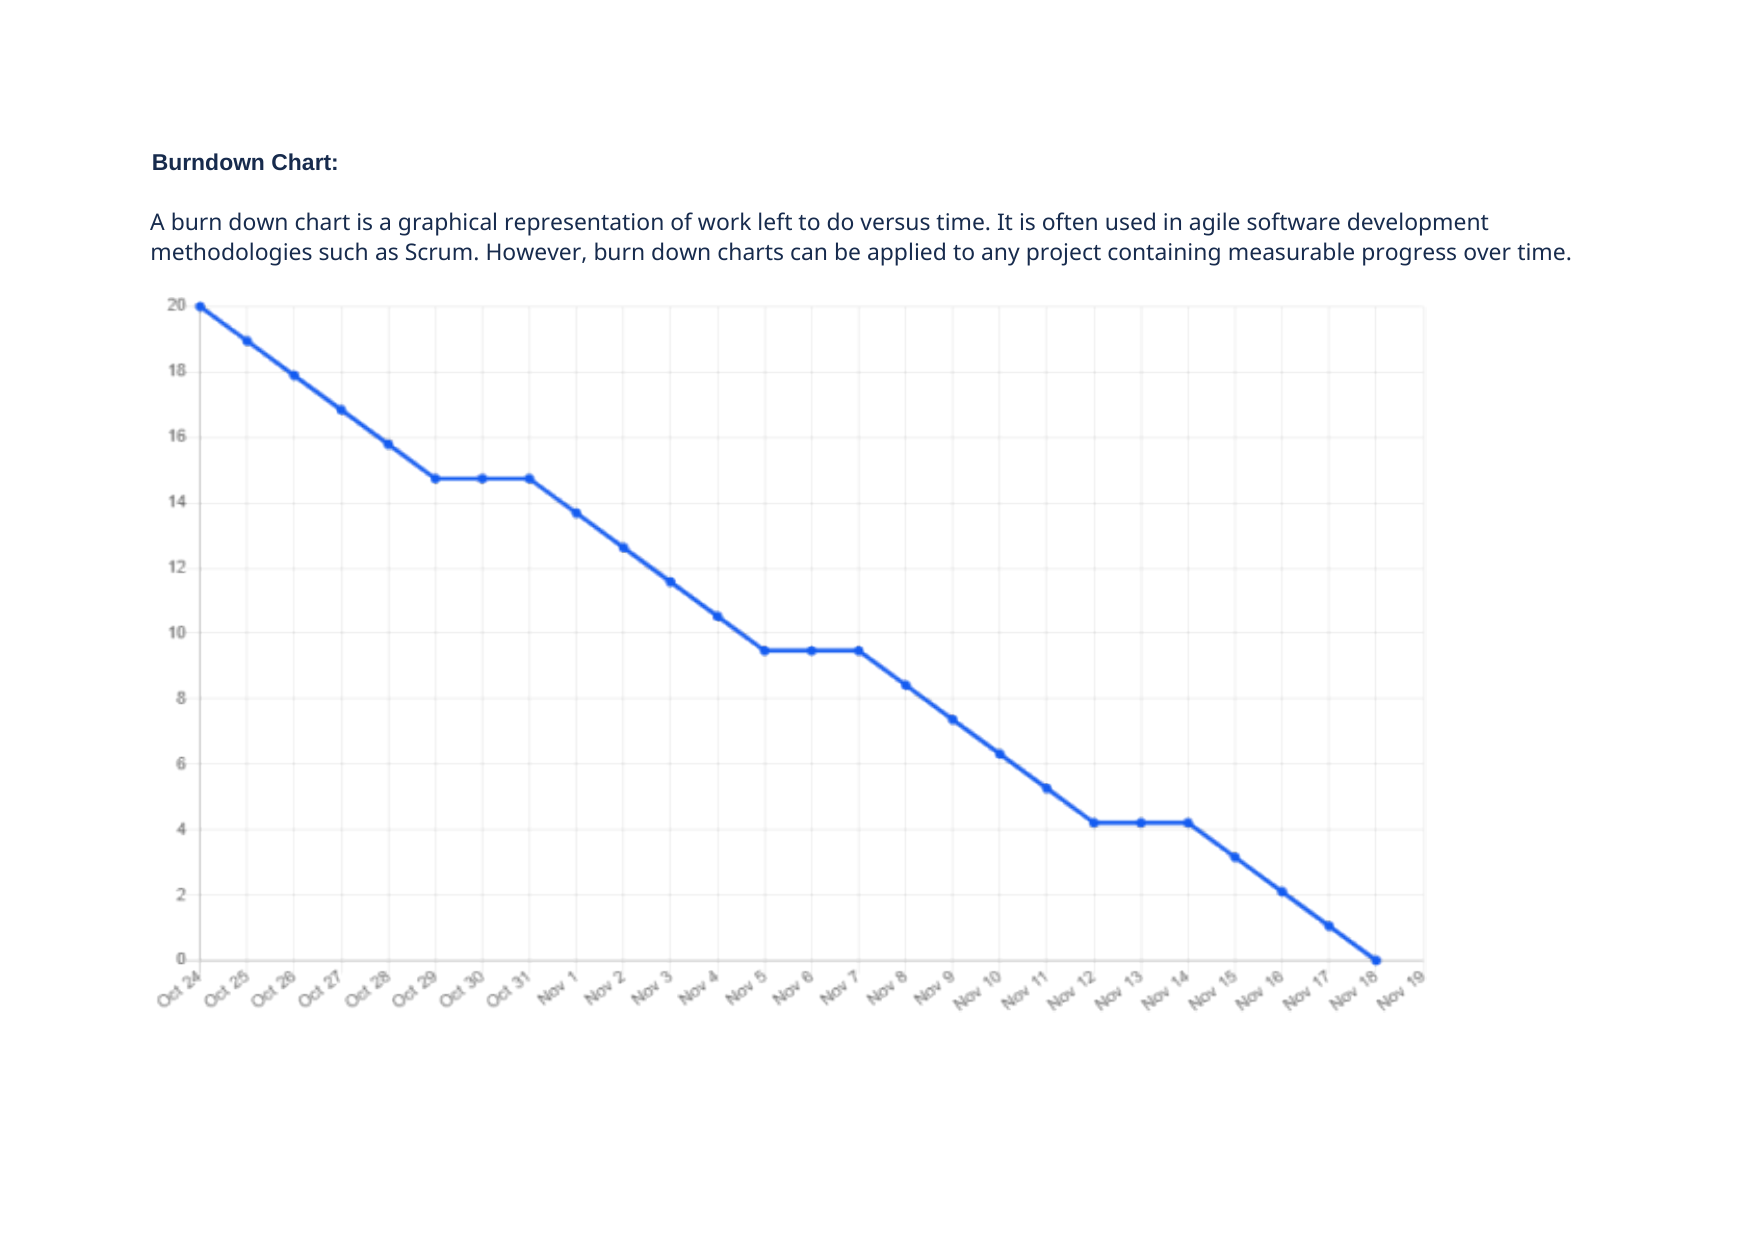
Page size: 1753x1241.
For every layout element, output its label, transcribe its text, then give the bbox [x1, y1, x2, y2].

subtitle Burndown Chart: [152, 149, 1669, 176]
picture [156, 297, 1427, 1013]
text A burn down chart is a graphical representation of work left to do versus time. It is often used in agile software development methodologies such as Scrum. However, burn down charts can be applied to any project containing measurable progress over time. [150, 206, 1612, 267]
